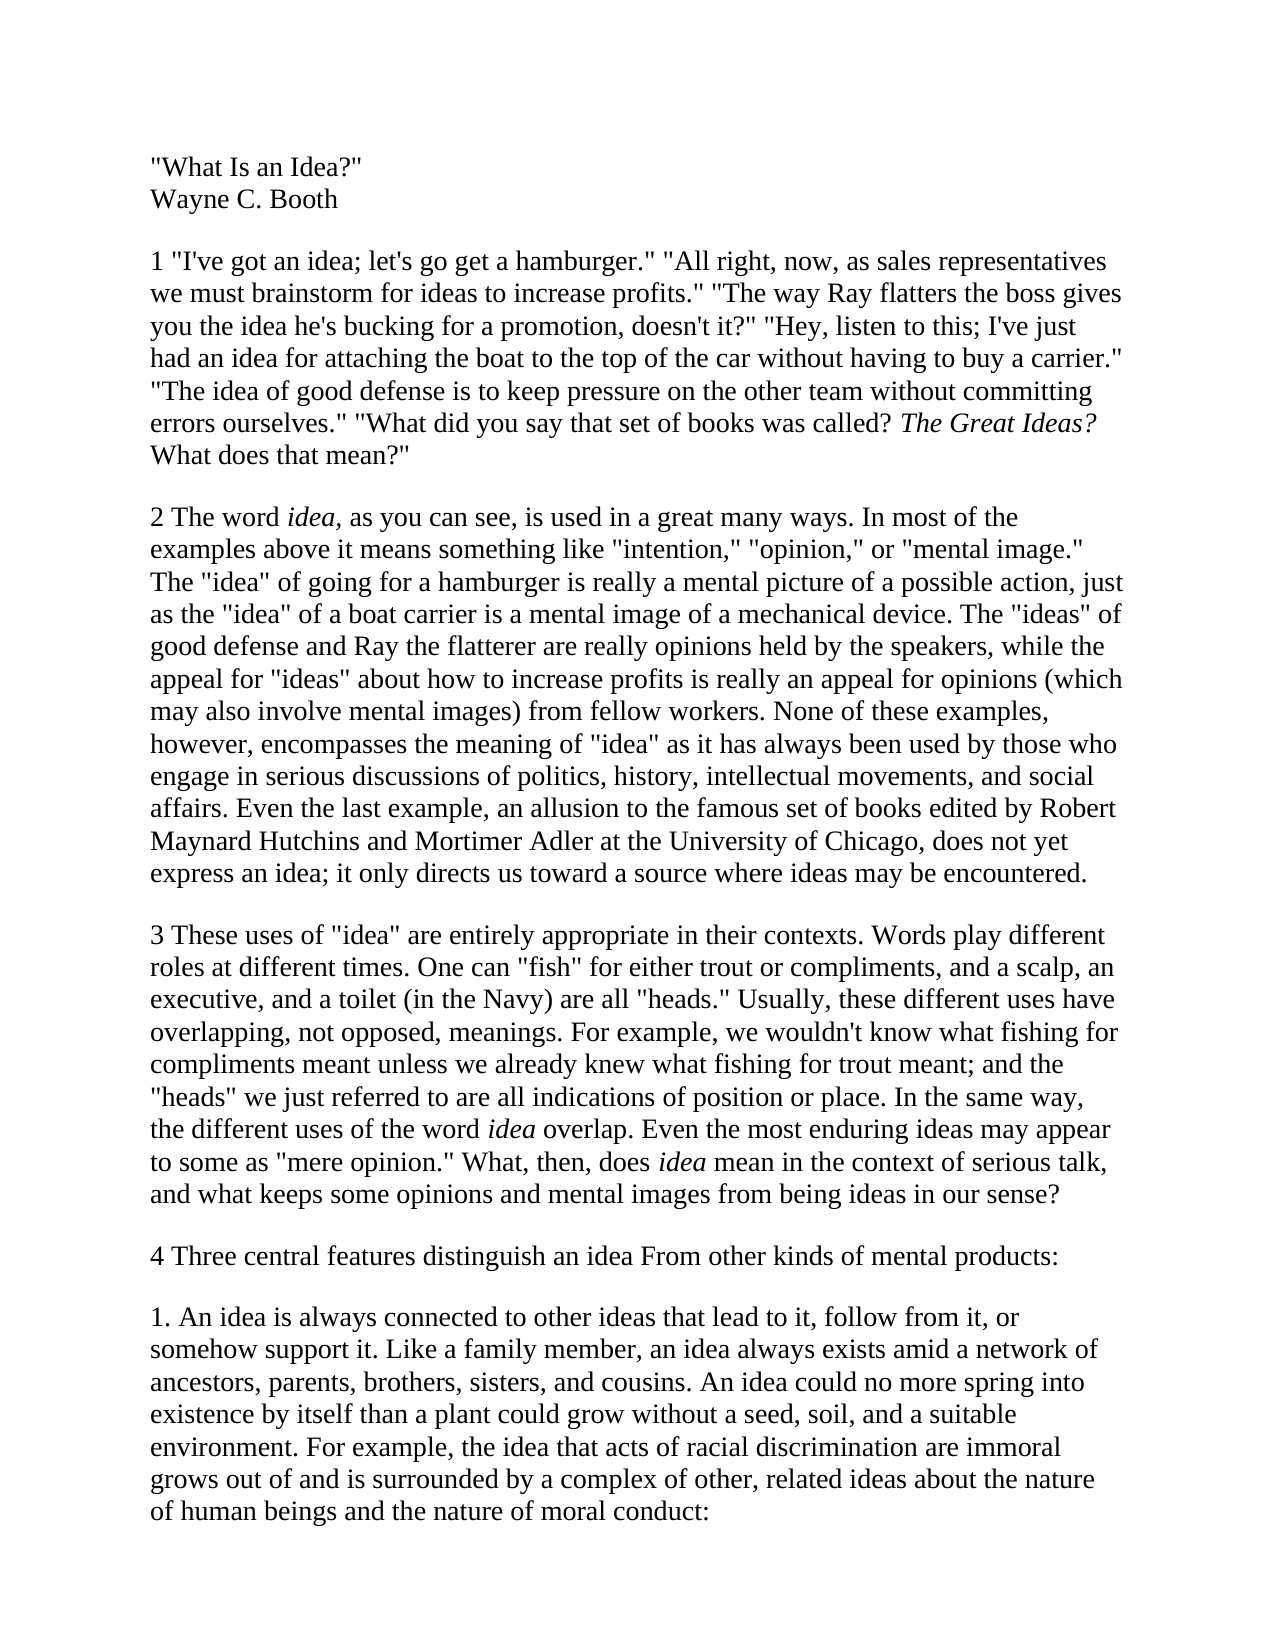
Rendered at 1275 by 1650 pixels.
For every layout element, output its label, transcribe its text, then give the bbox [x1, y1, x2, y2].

text 4 Three central features distinguish an idea From other kinds of mental products: [150, 1238, 1125, 1271]
text 1 "I've got an idea; let's go get a hamburger." "All right, now, as sales representatives we must brainstorm for ideas to increase profits." "The way Ray flatters the boss gives you the idea he's bucking for a promotion, doesn't it?" "Hey, listen to this; I've just had an idea for attaching the boat to the top of the car without having to buy a carrier." "The idea of good defense is to keep pressure on the other team without committing errors ourselves." "What did you say that set of books was called? The Great Ideas?What does that mean?" [150, 244, 1125, 471]
text 2 The word idea, as you can see, is used in a great many ways. In most of the examples above it means something like "intention," "opinion," or "mental image." The "idea" of going for a hamburger is really a mental picture of a possible action, just as the "idea" of a boat carrier is a mental image of a mechanical device. The "ideas" of good defense and Ray the flatterer are really opinions held by the speakers, while the appeal for "ideas" about how to increase profits is really an appeal for opinions (which may also involve mental images) from fellow workers. None of these examples, however, encompasses the meaning of "idea" as it has always been used by those who engage in serious discussions of politics, history, intellectual movements, and social affairs. Even the last example, an allusion to the famous set of books edited by Robert Maynard Hutchins and Mortimer Adler at the University of Chicago, does not yet express an idea; it only directs us toward a source where ideas may be encountered. [150, 500, 1125, 889]
text "What Is an Idea?" Wayne C. Booth [150, 150, 1125, 215]
text 1. An idea is always connected to other ideas that lead to it, follow from it, or somehow support it. Like a family member, an idea always exists amid a network of ancestors, parents, brothers, sisters, and cousins. An idea could no more spring into existence by itself than a plant could grow without a seed, soil, and a suitable environment. For example, the idea that acts of racial discrimination are immoral grows out of and is surrounded by a complex of other, related ideas about the nature of human beings and the nature of moral conduct: [150, 1300, 1125, 1527]
text 3 These uses of "idea" are entirely appropriate in their contexts. Words play different roles at different times. One can "fish" for either trout or compliments, and a scalp, an executive, and a toilet (in the Navy) are all "heads." Usually, these different uses have overlapping, not opposed, meanings. For example, we wouldn't know what fishing for compliments meant unless we already knew what fishing for trout meant; and the "heads" we just referred to are all indications of position or place. In the same way, the different uses of the word idea overlap. Even the most enduring ideas may appear to some as "mere opinion." What, then, does idea mean in the context of serious talk, and what keeps some opinions and mental images from being ideas in our sense? [150, 918, 1125, 1209]
